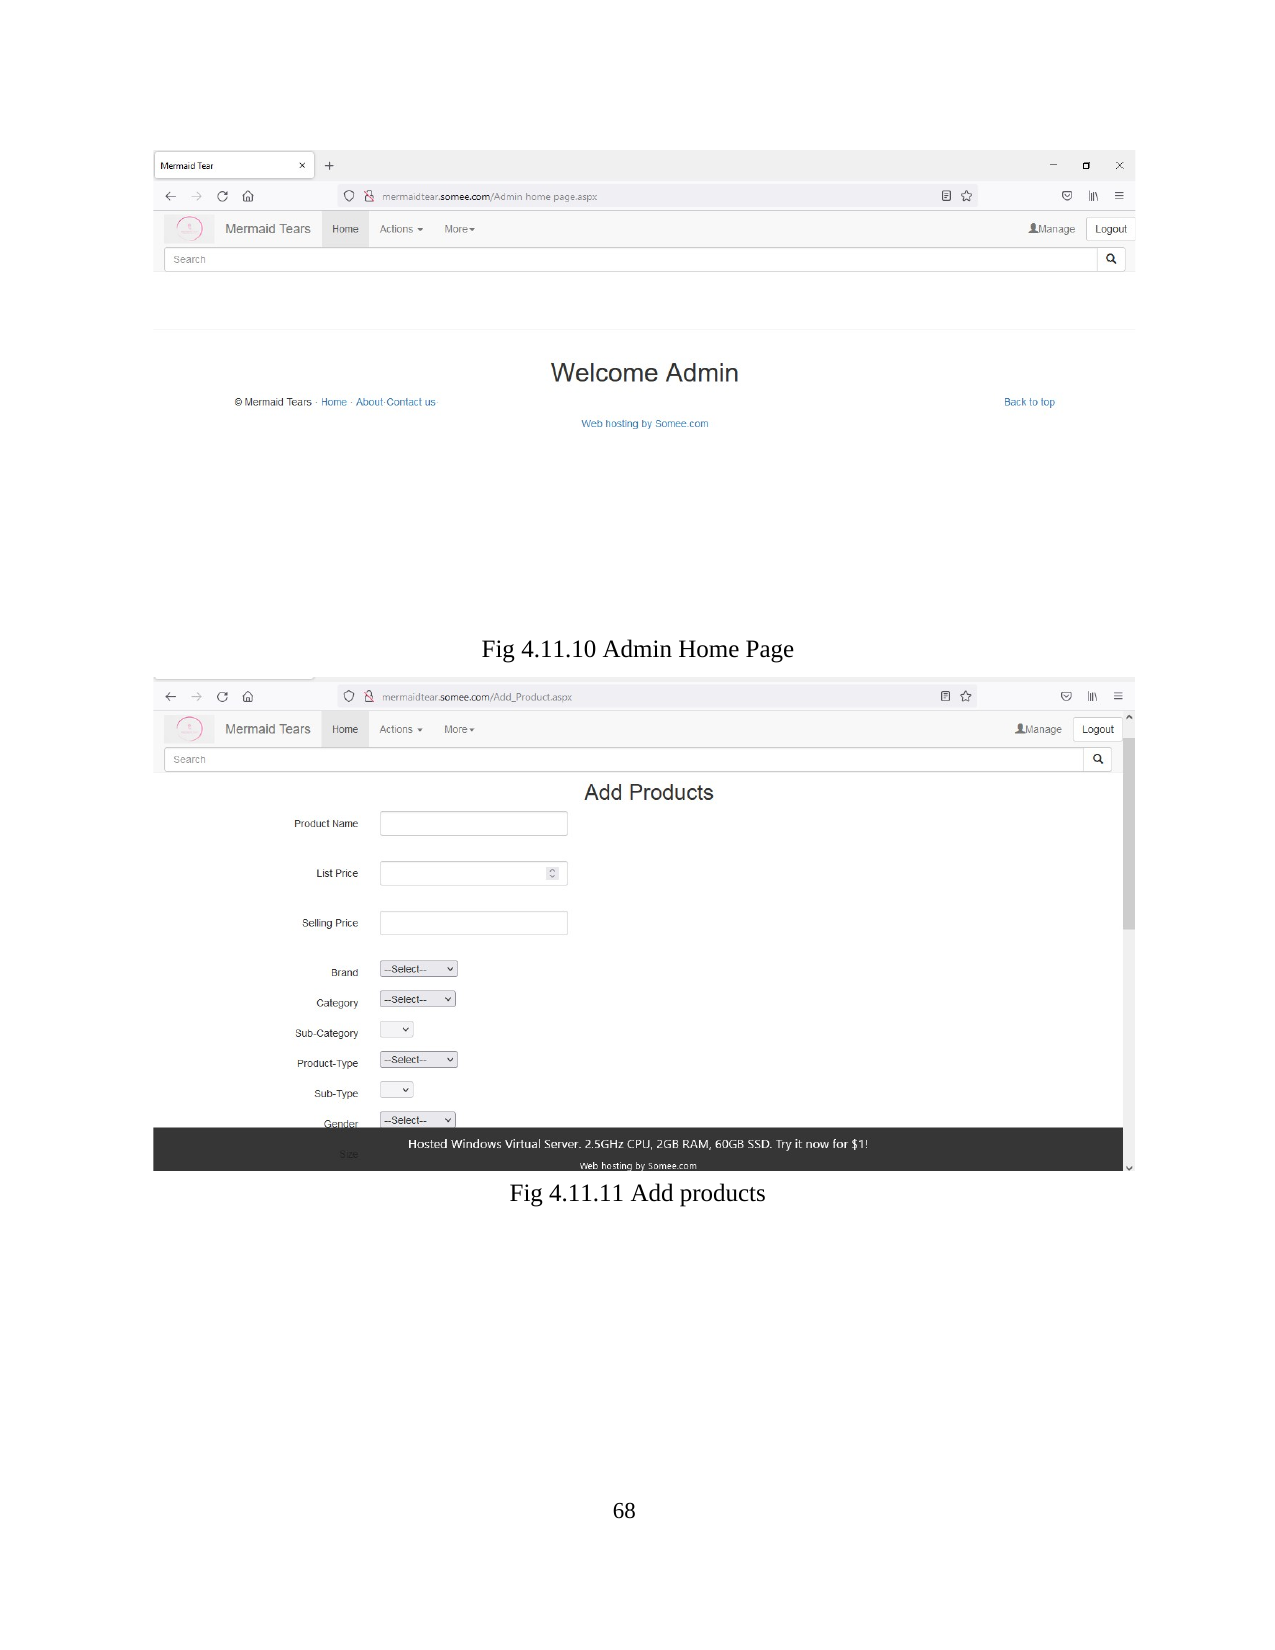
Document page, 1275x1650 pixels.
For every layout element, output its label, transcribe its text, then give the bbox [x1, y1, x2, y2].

text Fig 4.11.10 Admin Home Page [148, 634, 1127, 663]
picture [153, 150, 1136, 429]
picture [153, 677, 1135, 1171]
